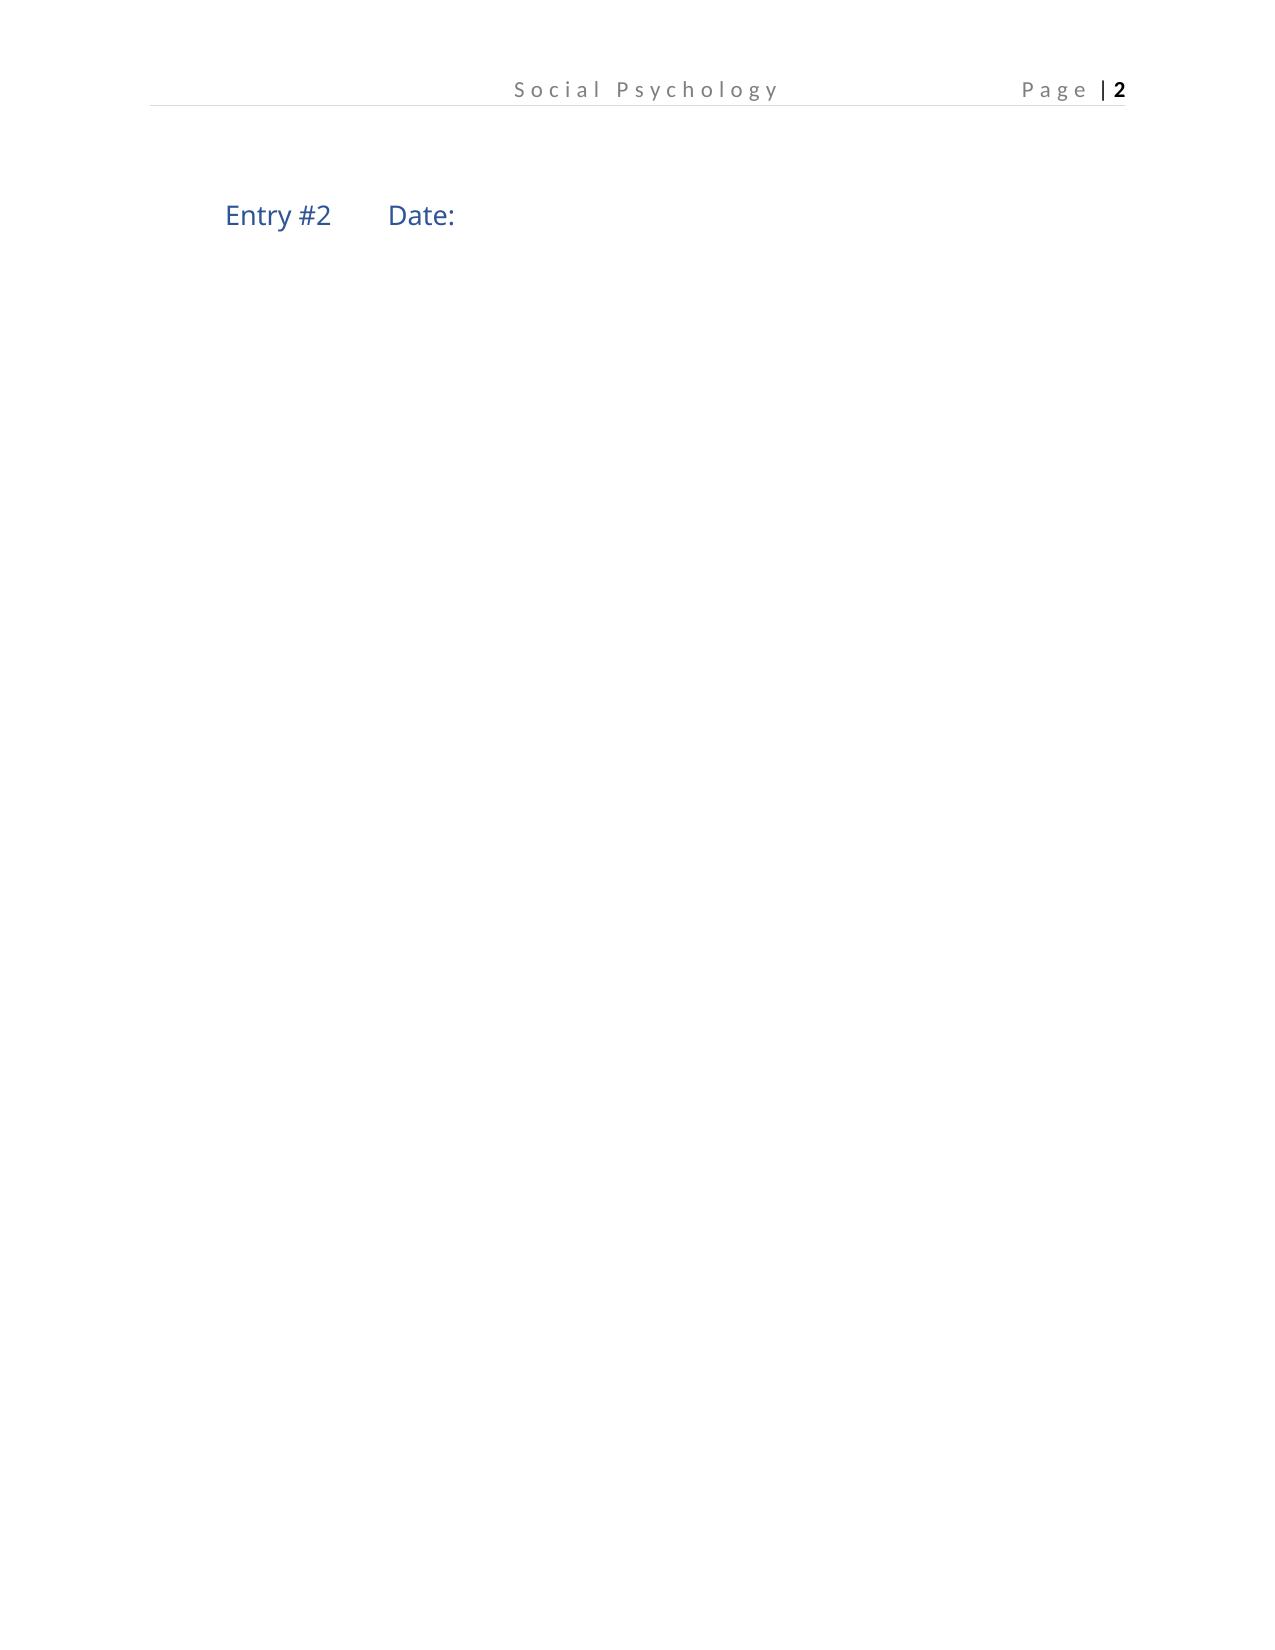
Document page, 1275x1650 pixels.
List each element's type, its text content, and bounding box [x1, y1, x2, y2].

subtitle Entry #2 Date: [150, 197, 1125, 234]
